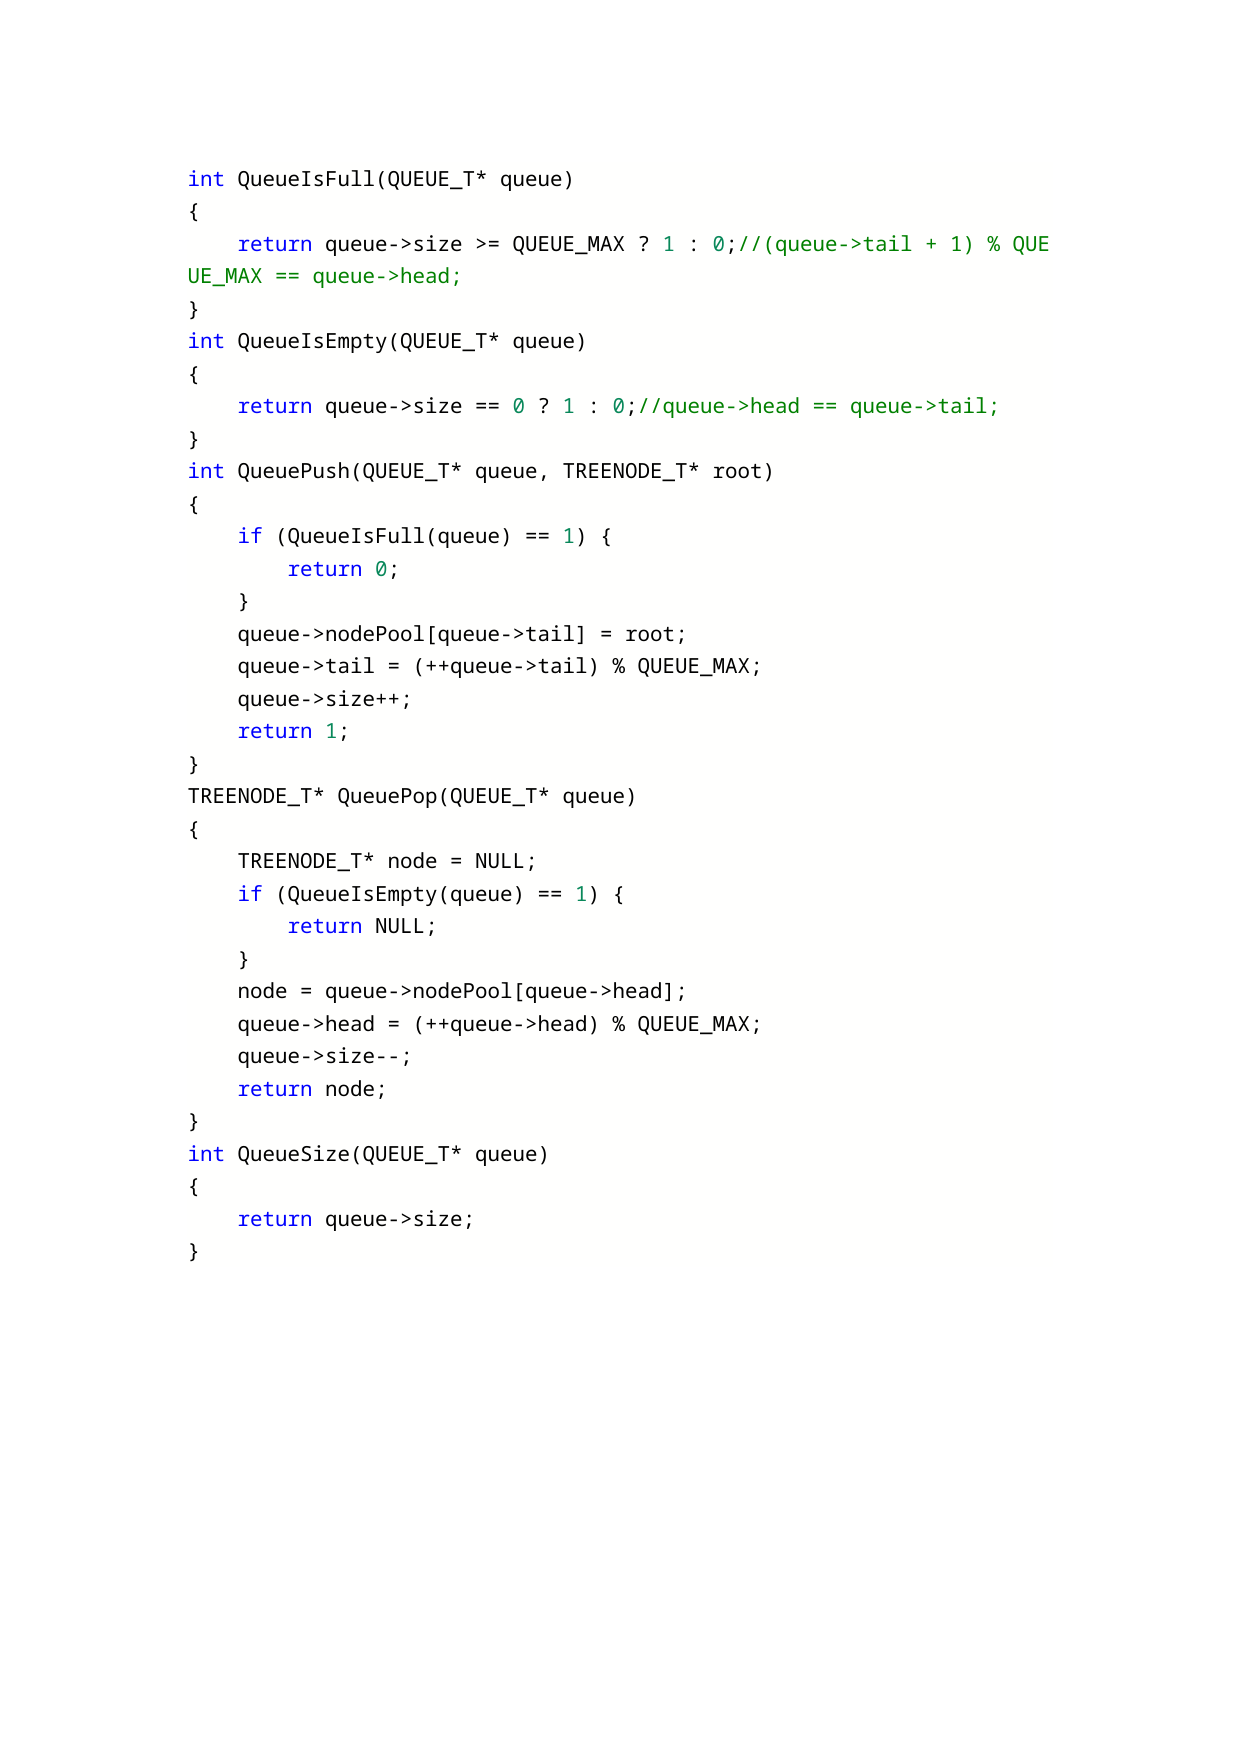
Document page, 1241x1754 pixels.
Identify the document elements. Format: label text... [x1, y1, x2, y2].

text } [187, 1234, 1053, 1267]
text return queue->size == 0 ? 1 : 0;//queue->head == queue->tail; [187, 389, 1053, 422]
text TREENODE_T* node = NULL; [187, 844, 1053, 877]
text queue->head = (++queue->head) % QUEUE_MAX; [187, 1007, 1053, 1039]
text { [187, 487, 1053, 519]
text int QueueIsEmpty(QUEUE_T* queue) [187, 324, 1053, 357]
text { [187, 1169, 1053, 1202]
text } [187, 747, 1053, 779]
text { [187, 357, 1053, 389]
text } [187, 942, 1053, 974]
text int QueueSize(QUEUE_T* queue) [187, 1137, 1053, 1169]
text queue->size--; [187, 1039, 1053, 1072]
text return queue->size >= QUEUE_MAX ? 1 : 0;//(queue->tail + 1) % QUEUE_MAX == queue->head; [187, 227, 1053, 292]
text TREENODE_T* QueuePop(QUEUE_T* queue) [187, 779, 1053, 812]
text } [187, 584, 1053, 617]
text } [187, 1104, 1053, 1137]
text queue->tail = (++queue->tail) % QUEUE_MAX; [187, 649, 1053, 682]
text return queue->size; [187, 1202, 1053, 1234]
text return 0; [187, 552, 1053, 584]
text node = queue->nodePool[queue->head]; [187, 974, 1053, 1007]
text } [187, 292, 1053, 324]
text return node; [187, 1072, 1053, 1104]
text queue->size++; [187, 682, 1053, 714]
text queue->nodePool[queue->tail] = root; [187, 617, 1053, 649]
text if (QueueIsEmpty(queue) == 1) { [187, 877, 1053, 909]
text } [187, 422, 1053, 454]
text int QueuePush(QUEUE_T* queue, TREENODE_T* root) [187, 454, 1053, 487]
text int QueueIsFull(QUEUE_T* queue) [187, 162, 1053, 194]
text { [187, 812, 1053, 844]
text { [187, 194, 1053, 227]
text return NULL; [187, 909, 1053, 942]
text if (QueueIsFull(queue) == 1) { [187, 519, 1053, 552]
text return 1; [187, 714, 1053, 747]
